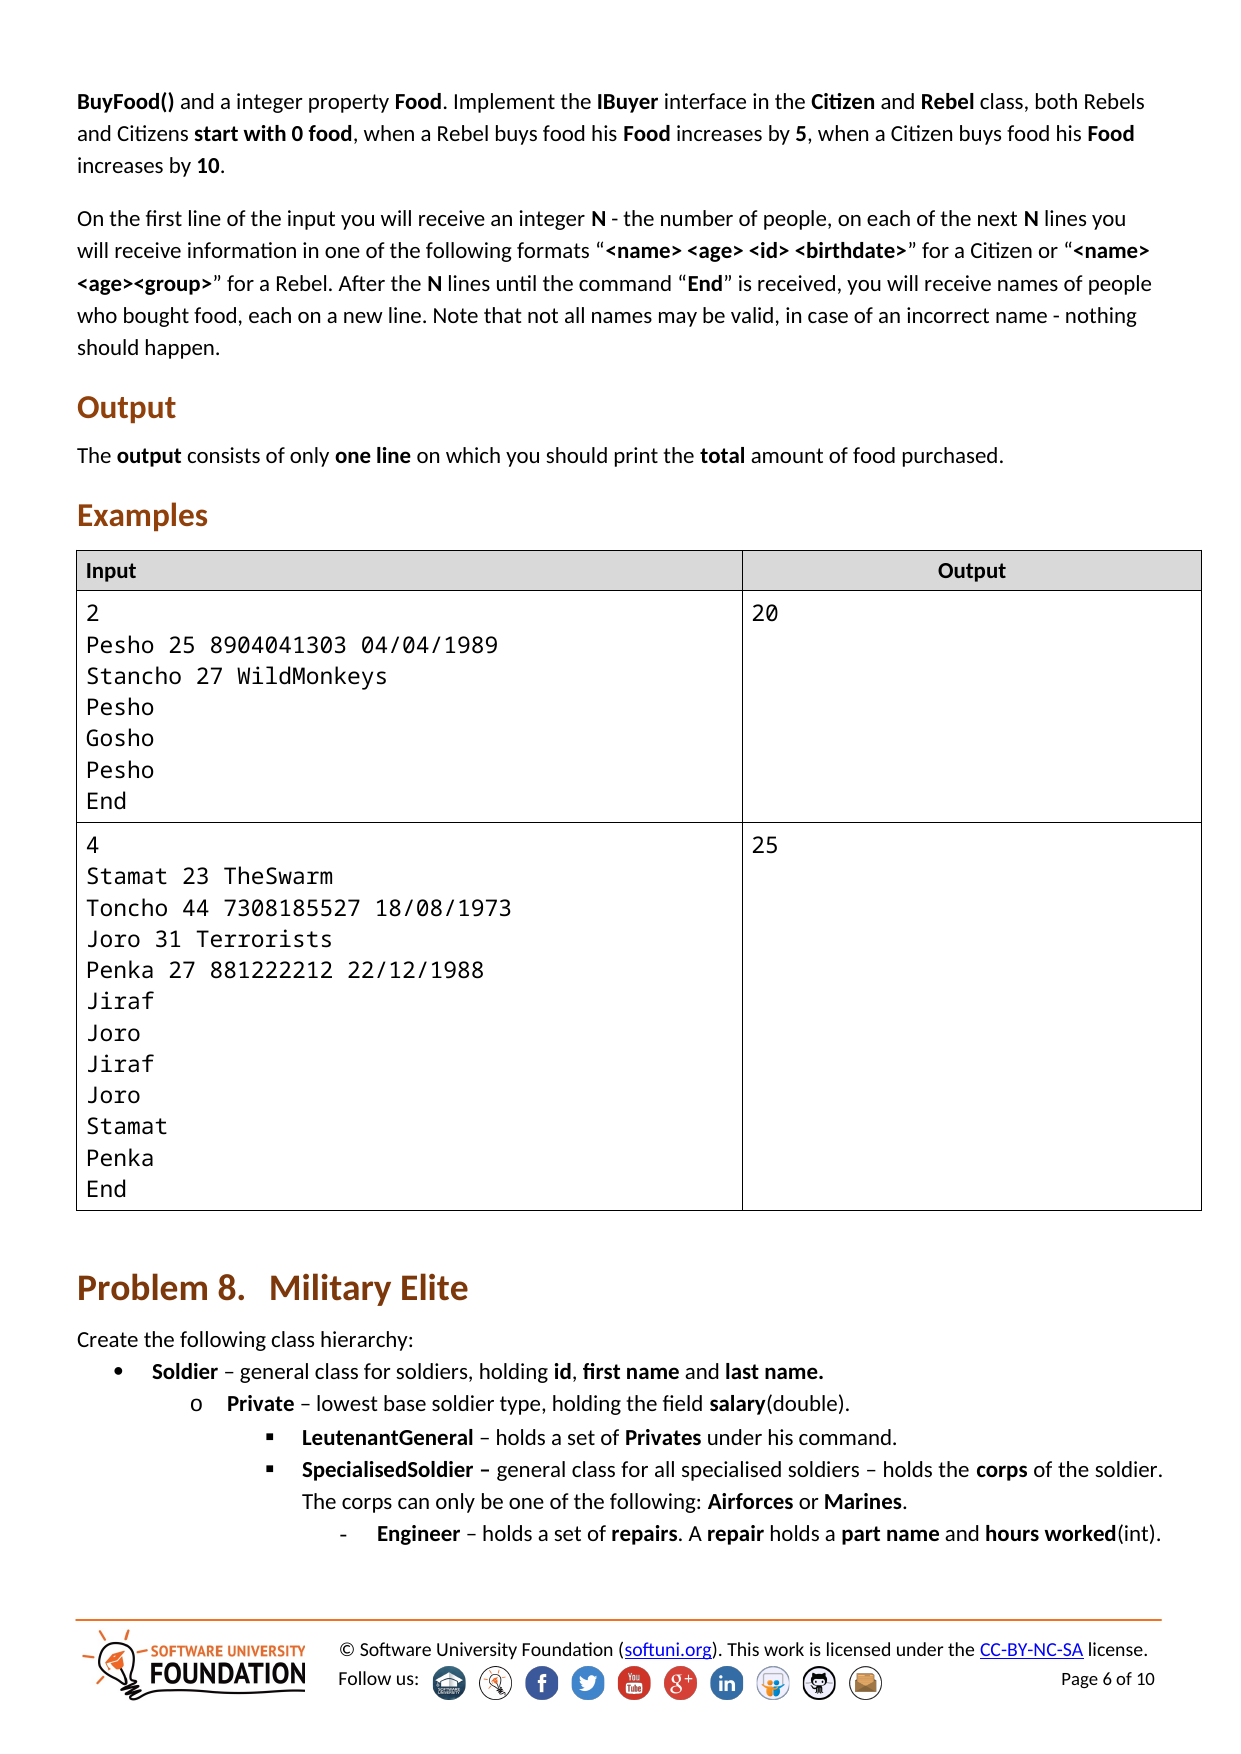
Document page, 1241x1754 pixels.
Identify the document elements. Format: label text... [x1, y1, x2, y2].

list Soldier – general class for soldiers, holding id, first name and last name. [114, 1357, 1163, 1385]
table_cell 4 Stamat 23 TheSwarm Toncho 44 7308185527 18/08/1973 Joro 31 Terrorists Penka 27 881222212 22/12/1988 Jiraf Joro Jiraf Joro Stamat Penka End [77, 823, 742, 1210]
subtitle Output [77, 386, 1163, 427]
picture [802, 1666, 836, 1700]
picture [710, 1666, 744, 1700]
subtitle Military Elite [77, 1264, 1163, 1310]
picture [432, 1666, 466, 1700]
picture [849, 1666, 882, 1700]
picture [81, 1628, 305, 1701]
picture [525, 1666, 559, 1700]
text On the first line of the input you will receive an integer N - the number of people, on each of the next N lines you will receive information in one of the following formats “<name> <age> <id> <birthdate>” for a Citizen or “<name> <age><group>” for a Rebel. After the N lines until the command “End” is received, you will receive names of people who bought food, each on a new line. Note that not all names may be valid, in case of an incorrect name - nothing should happen. [77, 204, 1163, 361]
picture [617, 1666, 651, 1700]
list SpecialisedSoldier – general class for all specialised soldiers – holds the corps of the soldier. The corps can only be one of the following: Airforces or Marines. [264, 1455, 1163, 1515]
text Create the following class hierarchy: [77, 1325, 1163, 1353]
table_cell 20 [743, 591, 1201, 822]
table_header Input [77, 551, 742, 590]
table_header Output [743, 551, 1201, 590]
list Engineer – holds a set of repairs. A repair holds a part name and hours worked(int). [339, 1519, 1163, 1548]
table_cell 25 [743, 823, 1201, 1210]
picture [571, 1666, 605, 1700]
picture [664, 1666, 697, 1700]
text The output consists of only one line on which you should print the total amount of food purchased. [77, 441, 1163, 469]
picture [756, 1666, 790, 1700]
list LeutenantGeneral – holds a set of Privates under his command. [264, 1423, 1163, 1451]
subtitle Examples [77, 494, 1163, 535]
list Private – lowest base soldier type, holding the field salary(double). [189, 1389, 1163, 1419]
table_cell 2 Pesho 25 8904041303 04/04/1989 Stancho 27 WildMonkeys Pesho Gosho Pesho End [77, 591, 742, 822]
picture [479, 1666, 512, 1700]
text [77, 87, 1163, 179]
